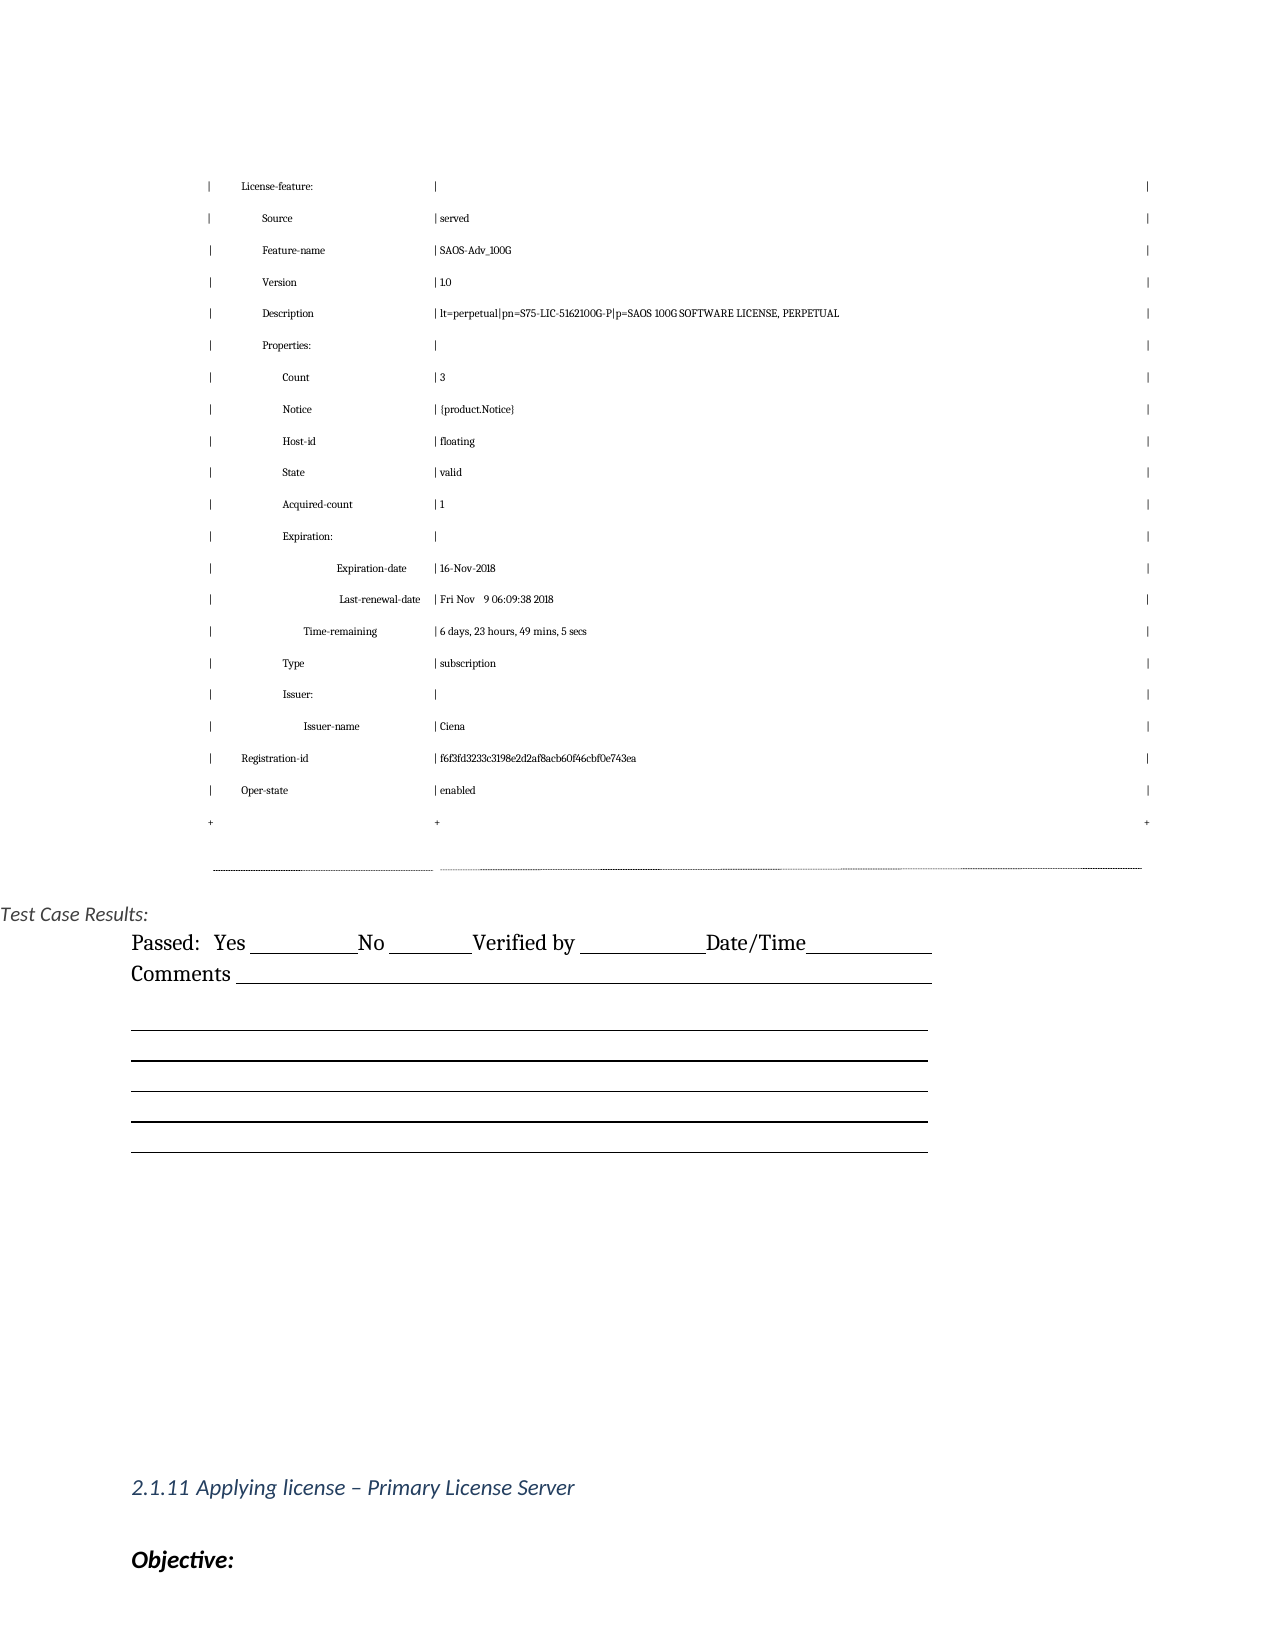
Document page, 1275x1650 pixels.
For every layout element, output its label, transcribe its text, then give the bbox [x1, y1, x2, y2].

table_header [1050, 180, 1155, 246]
text Passed: Yes No Verified by Date/Time Comments [131, 930, 937, 987]
subtitle Applying license – Primary License Server [131, 1473, 1275, 1501]
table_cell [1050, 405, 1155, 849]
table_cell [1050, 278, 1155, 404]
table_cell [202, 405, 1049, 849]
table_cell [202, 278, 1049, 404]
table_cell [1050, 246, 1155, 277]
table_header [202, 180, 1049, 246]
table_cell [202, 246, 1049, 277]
subtitle Test Case Results: [0, 901, 1275, 926]
text Objective: [131, 1544, 1275, 1575]
